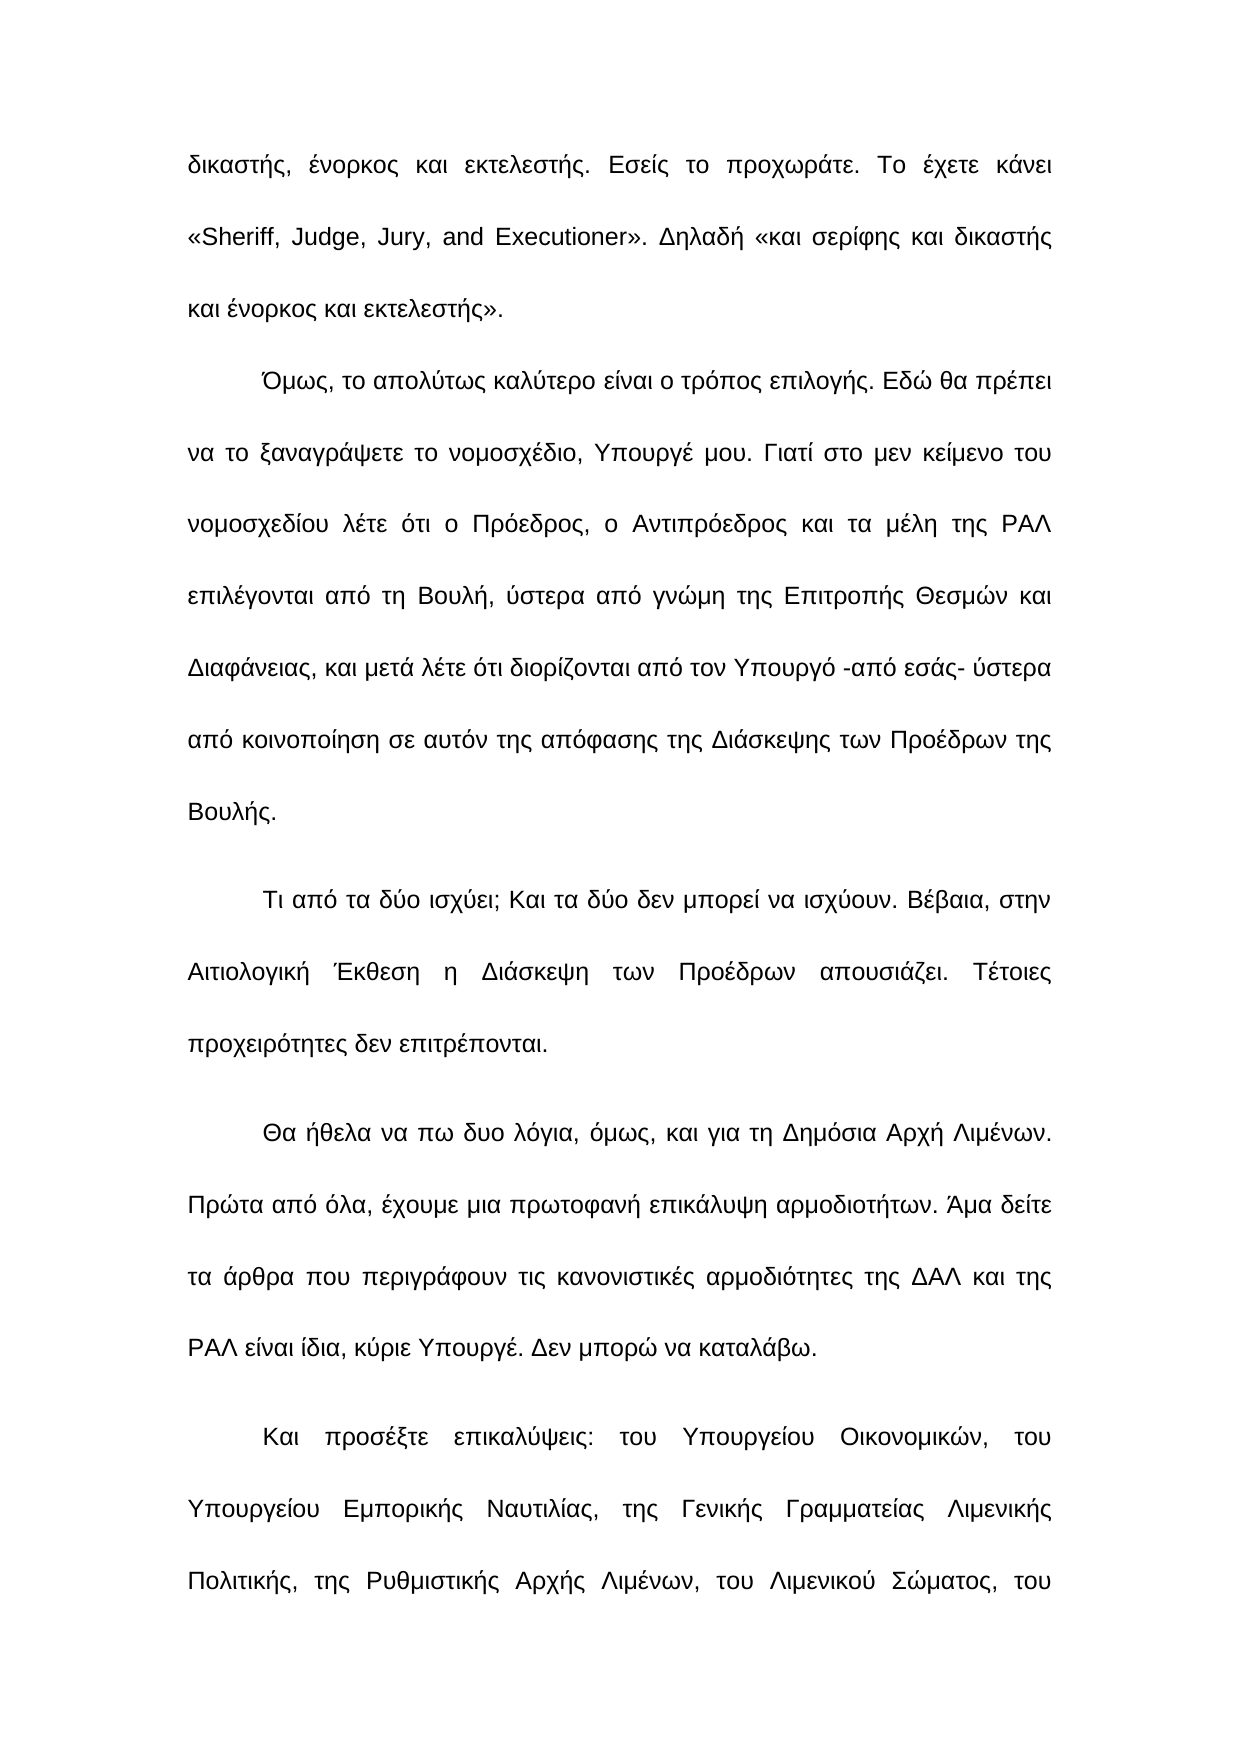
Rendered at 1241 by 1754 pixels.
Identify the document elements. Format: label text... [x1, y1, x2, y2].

text Τι από τα δύο ισχύει; Και τα δύο δεν μπορεί να ισχύουν. Βέβαια, στην Αιτιολογική Έκθεση η Διάσκεψη των Προέδρων απουσιάζει. Τέτοιες προχειρότητες δεν επιτρέπονται. [187, 885, 1053, 1058]
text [187, 150, 1053, 322]
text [187, 1422, 1053, 1594]
text Όμως, το απολύτως καλύτερο είναι ο τρόπος επιλογής. Εδώ θα πρέπει να το ξαναγράψετε το νομοσχέδιο, Υπουργέ μου. Γιατί στο μεν κείμενο του νομοσχεδίου λέτε ότι ο Πρόεδρος, ο Αντιπρόεδρος και τα μέλη της ΡΑΛ επιλέγονται από τη Βουλή, ύστερα από γνώμη της Επιτροπής Θεσμών και Διαφάνειας, και μετά λέτε ότι διορίζονται από τον Υπουργό -από εσάς- ύστερα από κοινοποίηση σε αυτόν της απόφασης της Διάσκεψης των Προέδρων της Βουλής. [187, 366, 1053, 826]
text Θα ήθελα να πω δυο λόγια, όμως, και για τη Δημόσια Αρχή Λιμένων. Πρώτα από όλα, έχουμε μια πρωτοφανή επικάλυψη αρμοδιοτήτων. Άμα δείτε τα άρθρα που περιγράφουν τις κανονιστικές αρμοδιότητες της ΔΑΛ και της ΡΑΛ είναι ίδια, κύριε Υπουργέ. Δεν μπορώ να καταλάβω. [187, 1118, 1053, 1362]
